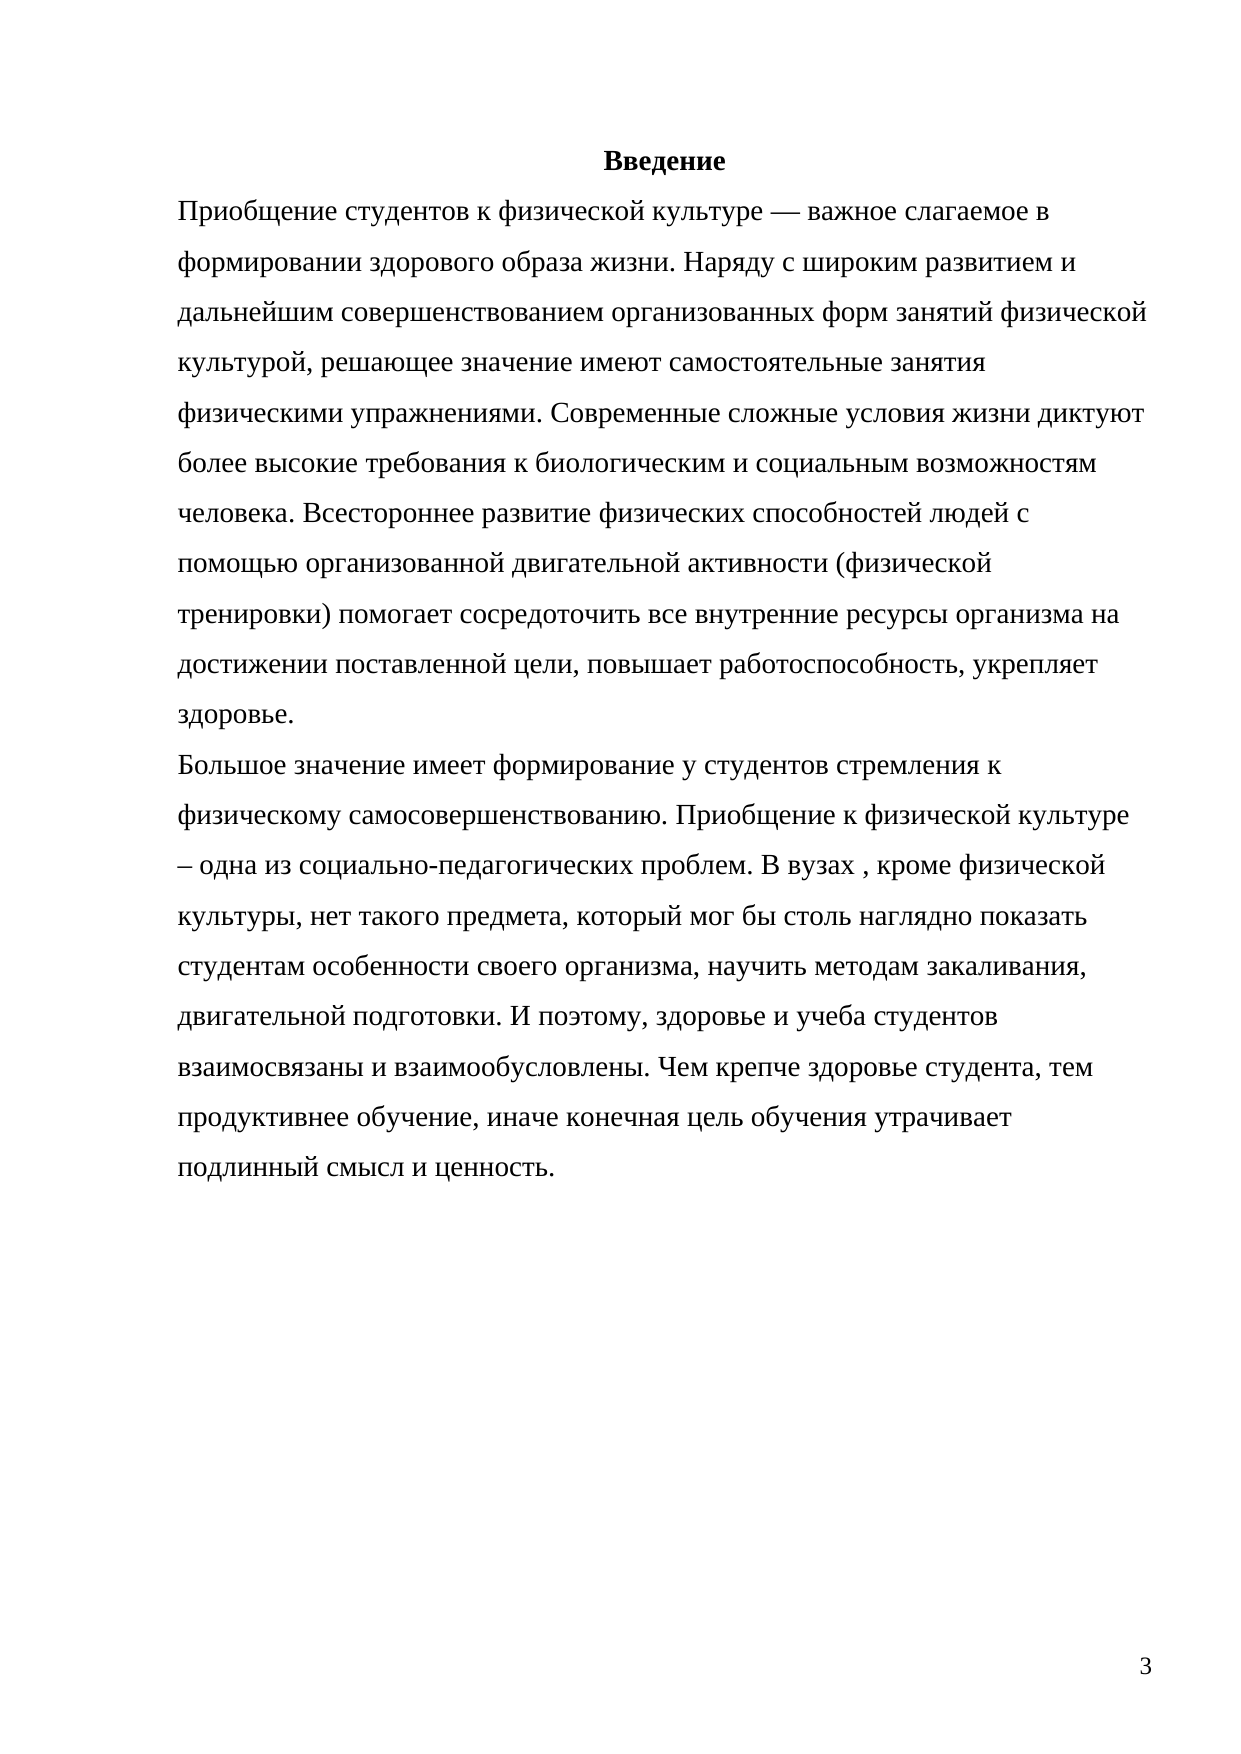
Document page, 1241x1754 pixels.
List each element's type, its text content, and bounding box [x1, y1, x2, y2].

text Приобщение студентов к физической культуре — важное слагаемое в формировании здорового образа жизни. Наряду с широким развитием и дальнейшим совершенствованием организованных форм занятий физической культурой, решающее значение имеют самостоятельные занятия физическими упражнениями. Современные сложные условия жизни диктуют более высокие требования к биологическим и социальным возможностям человека. Всестороннее развитие физических способностей людей с помощью организованной двигательной активности (физической тренировки) помогает сосредоточить все внутренние ресурсы организма на достижении поставленной цели, повышает работоспособность, укрепляет здоровье. [177, 193, 1152, 730]
subtitle Введение [177, 143, 1152, 177]
text Большое значение имеет формирование у студентов стремления к физическому самосовершенствованию. Приобщение к физической культуре – одна из социально-педагогических проблем. В вузах , кроме физической культуры, нет такого предмета, который мог бы столь наглядно показать студентам особенности своего организма, научить методам закаливания, двигательной подготовки. И поэтому, здоровье и учеба студентов взаимосвязаны и взаимообусловлены. Чем крепче здоровье студента, тем продуктивнее обучение, иначе конечная цель обучения утрачивает подлинный смысл и ценность. [177, 747, 1152, 1183]
